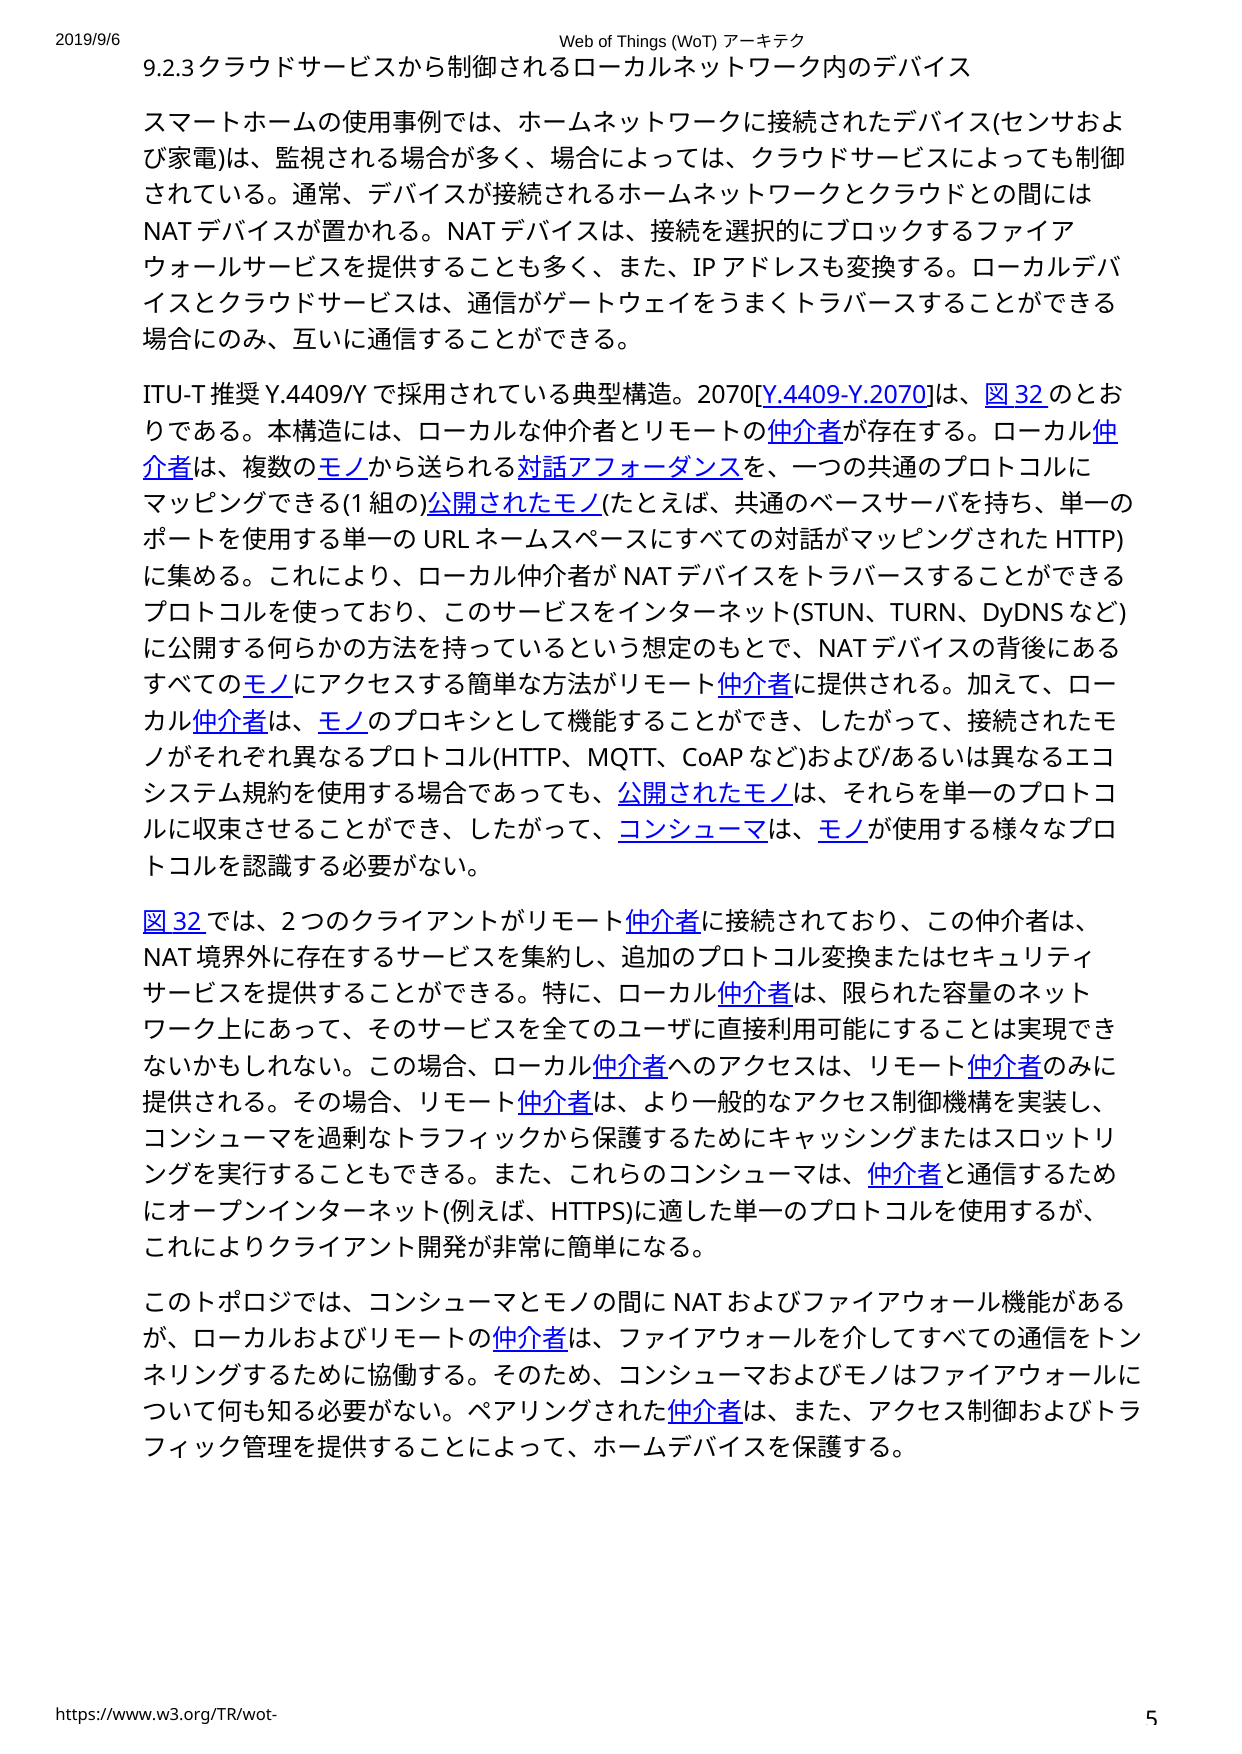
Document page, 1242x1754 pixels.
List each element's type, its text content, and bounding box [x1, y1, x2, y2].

list クラウドサービスから制御されるローカルネットワーク内のデバイス [143, 48, 1152, 84]
text スマートホームの使用事例では、ホームネットワークに接続されたデバイス(センサおよび家電)は、監視される場合が多く、場合によっては、クラウドサービスによっても制御されている。通常、デバイスが接続されるホームネットワークとクラウドとの間にはNATデバイスが置かれる。NATデバイスは、接続を選択的にブロックするファイアウォールサービスを提供することも多く、また、IPアドレスも変換する。ローカルデバイスとクラウドサービスは、通信がゲートウェイをうまくトラバースすることができる場合にのみ、互いに通信することができる。 [143, 102, 1135, 356]
text このトポロジでは、コンシューマとモノの間にNATおよびファイアウォール機能があるが、ローカルおよびリモートの仲介者は、ファイアウォールを介してすべての通信をトンネリングするために協働する。そのため、コンシューマおよびモノはファイアウォールについて何も知る必要がない。ペアリングされた仲介者は、また、アクセス制御およびトラフィック管理を提供することによって、ホームデバイスを保護する。 [143, 1283, 1143, 1464]
text ITU-T推奨Y.4409/Yで採用されている典型構造。2070[Y.4409-Y.2070]は、図32のとおりである。本構造には、ローカルな仲介者とリモートの仲介者が存在する。ローカル仲介者は、複数のモノから送られる対話アフォーダンスを、一つの共通のプロトコルにマッピングできる(1組の)公開されたモノ(たとえば、共通のベースサーバを持ち、単一のポートを使用する単一のURLネームスペースにすべての対話がマッピングされたHTTP)に集める。これにより、ローカル仲介者がNATデバイスをトラバースすることができるプロトコルを使っており、このサービスをインターネット(STUN、TURN、DyDNSなど)に公開する何らかの方法を持っているという想定のもとで、NATデバイスの背後にあるすべてのモノにアクセスする簡単な方法がリモート仲介者に提供される。加えて、ローカル仲介者は、モノのプロキシとして機能することができ、したがって、接続されたモノがそれぞれ異なるプロトコル(HTTP、MQTT、CoAPなど)および/あるいは異なるエコシステム規約を使用する場合であっても、公開されたモノは、それらを単一のプロトコルに収束させることができ、したがって、コンシューマは、モノが使用する様々なプロトコルを認識する必要がない。 [143, 375, 1138, 882]
text 図32では、2つのクライアントがリモート仲介者に接続されており、この仲介者は、NAT境界外に存在するサービスを集約し、追加のプロトコル変換またはセキュリティサービスを提供することができる。特に、ローカル仲介者は、限られた容量のネットワーク上にあって、そのサービスを全てのユーザに直接利用可能にすることは実現できないかもしれない。この場合、ローカル仲介者へのアクセスは、リモート仲介者のみに提供される。その場合、リモート仲介者は、より一般的なアクセス制御機構を実装し、コンシューマを過剰なトラフィックから保護するためにキャッシングまたはスロットリングを実行することもできる。また、これらのコンシューマは、仲介者と通信するためにオープンインターネット(例えば、HTTPS)に適した単一のプロトコルを使用するが、これによりクライアント開発が非常に簡単になる。 [143, 901, 1128, 1264]
